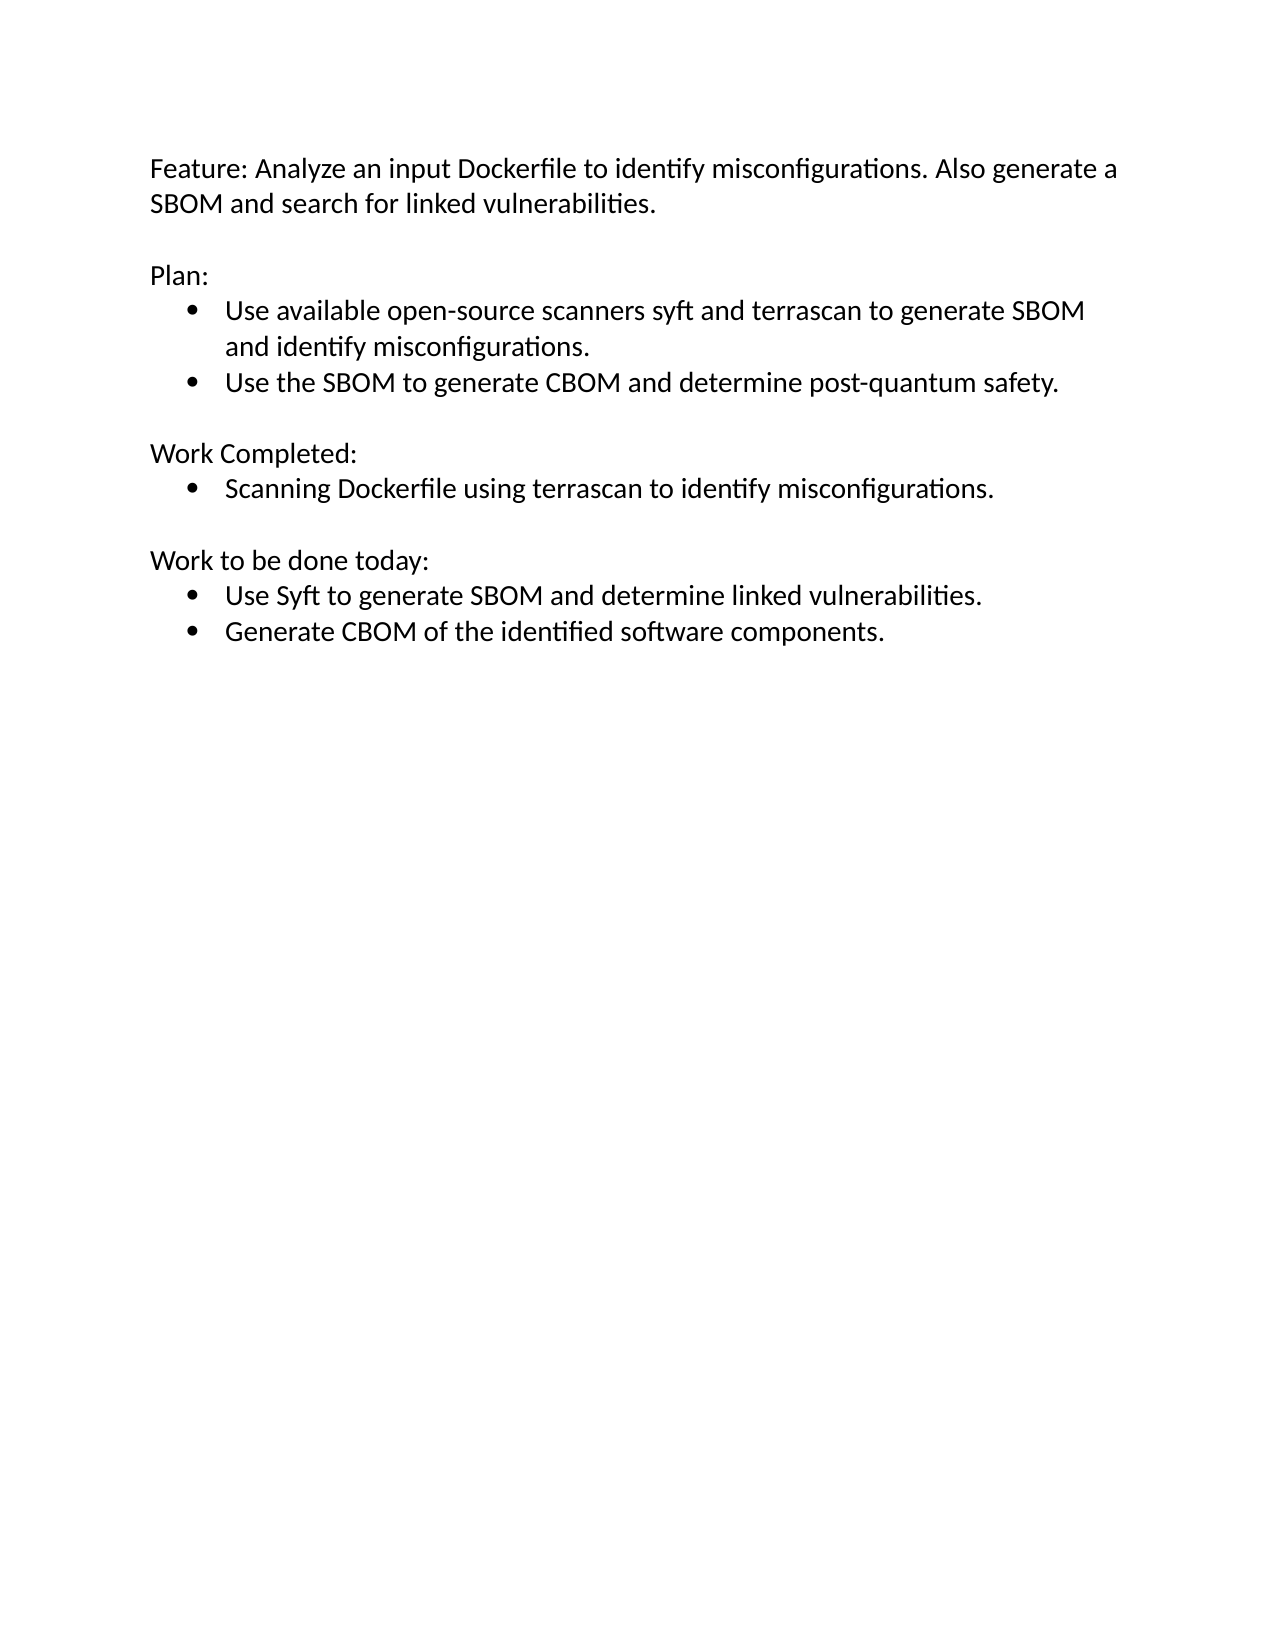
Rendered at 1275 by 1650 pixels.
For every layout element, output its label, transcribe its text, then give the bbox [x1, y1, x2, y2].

list Generate CBOM of the identified software components. [187, 613, 1125, 649]
text Work to be done today: [150, 542, 1125, 577]
list Use Syft to generate SBOM and determine linked vulnerabilities. [187, 577, 1125, 613]
list Use available open-source scanners syft and terrascan to generate SBOM and identify misconfigurations. [187, 292, 1125, 364]
list Use the SBOM to generate CBOM and determine post-quantum safety. [187, 364, 1125, 399]
text Feature: Analyze an input Dockerfile to identify misconfigurations. Also generate a SBOM and search for linked vulnerabilities. [150, 150, 1125, 221]
list Scanning Dockerfile using terrascan to identify misconfigurations. [187, 471, 1125, 506]
text Plan: [150, 257, 1125, 292]
text Work Completed: [150, 435, 1125, 471]
